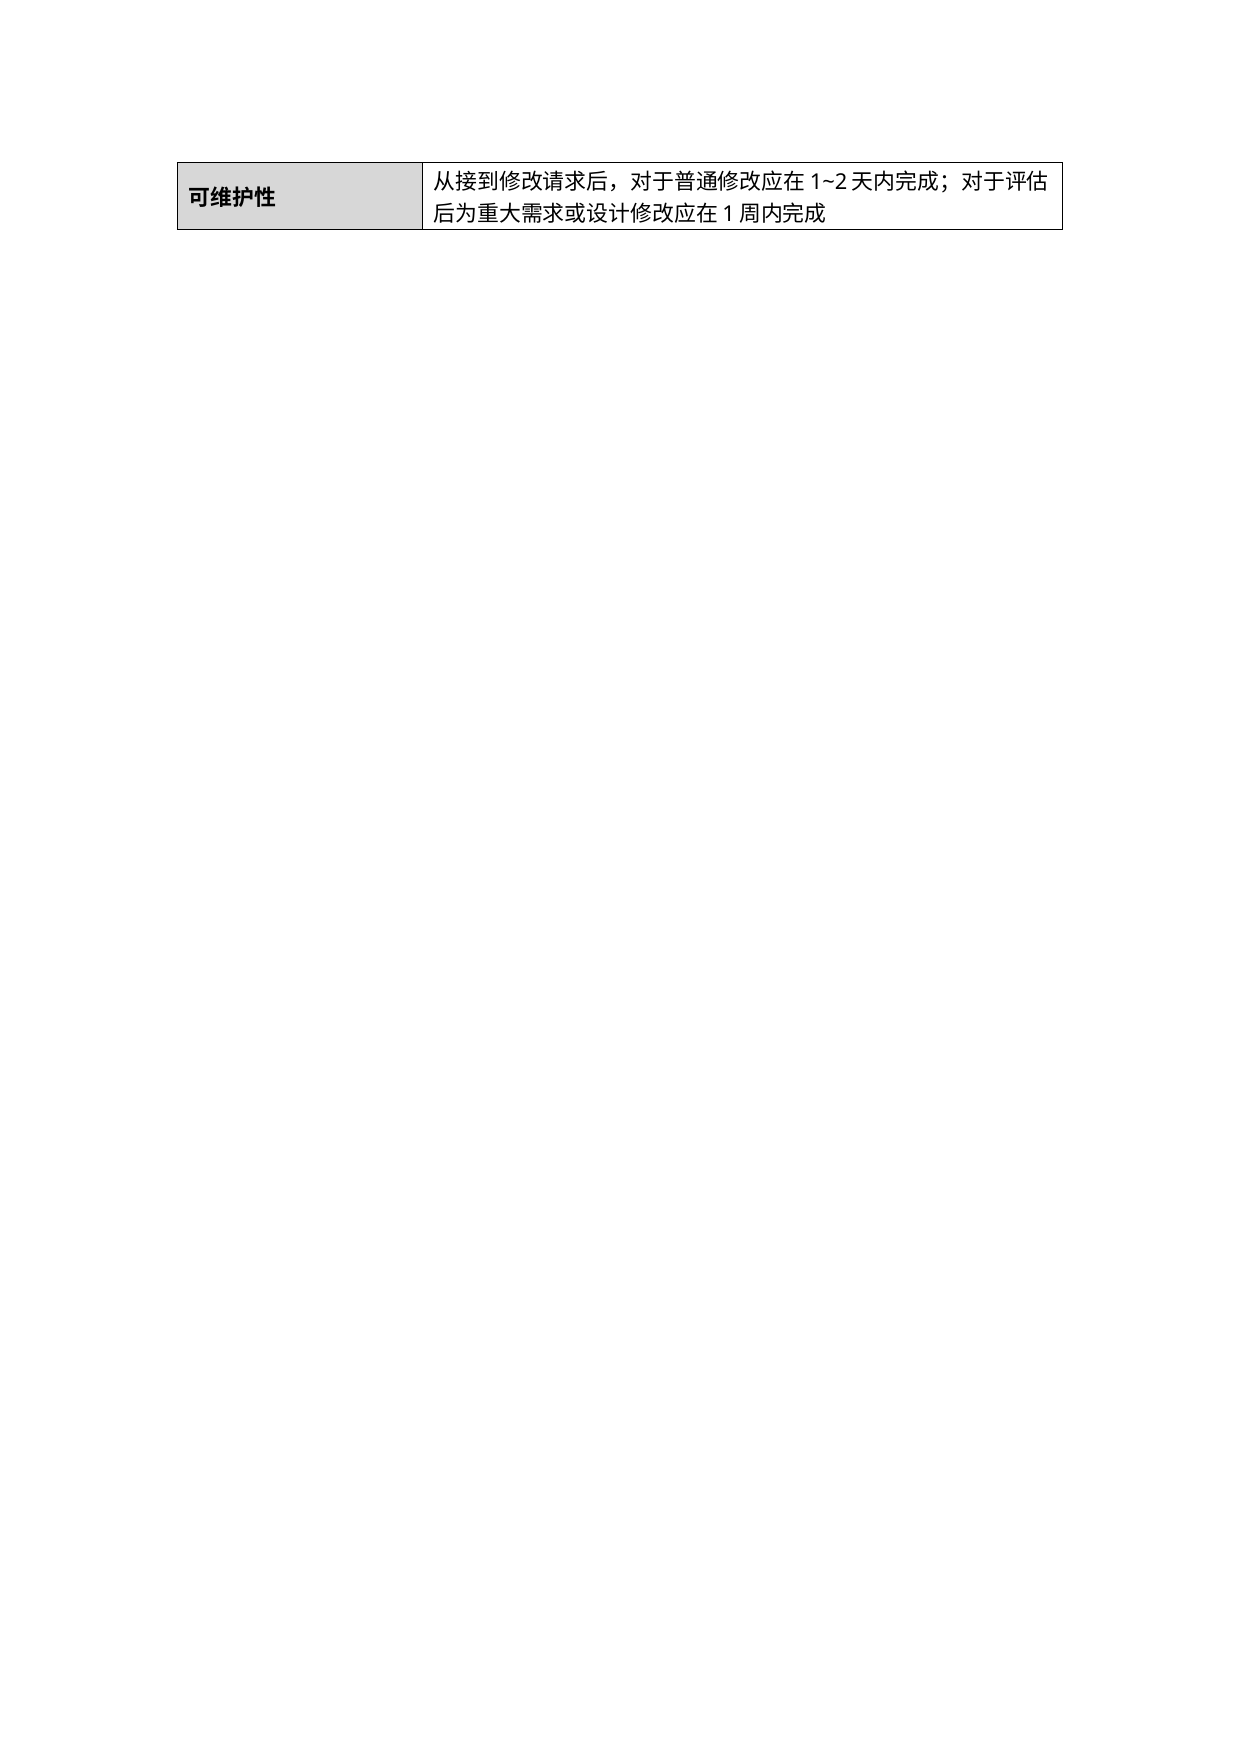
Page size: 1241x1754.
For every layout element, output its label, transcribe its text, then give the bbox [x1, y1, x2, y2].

table_cell 可维护性 [178, 163, 422, 229]
table_cell 从接到修改请求后，对于普通修改应在1~2天内完成；对于评估后为重大需求或设计修改应在1周内完成 [423, 163, 1062, 229]
